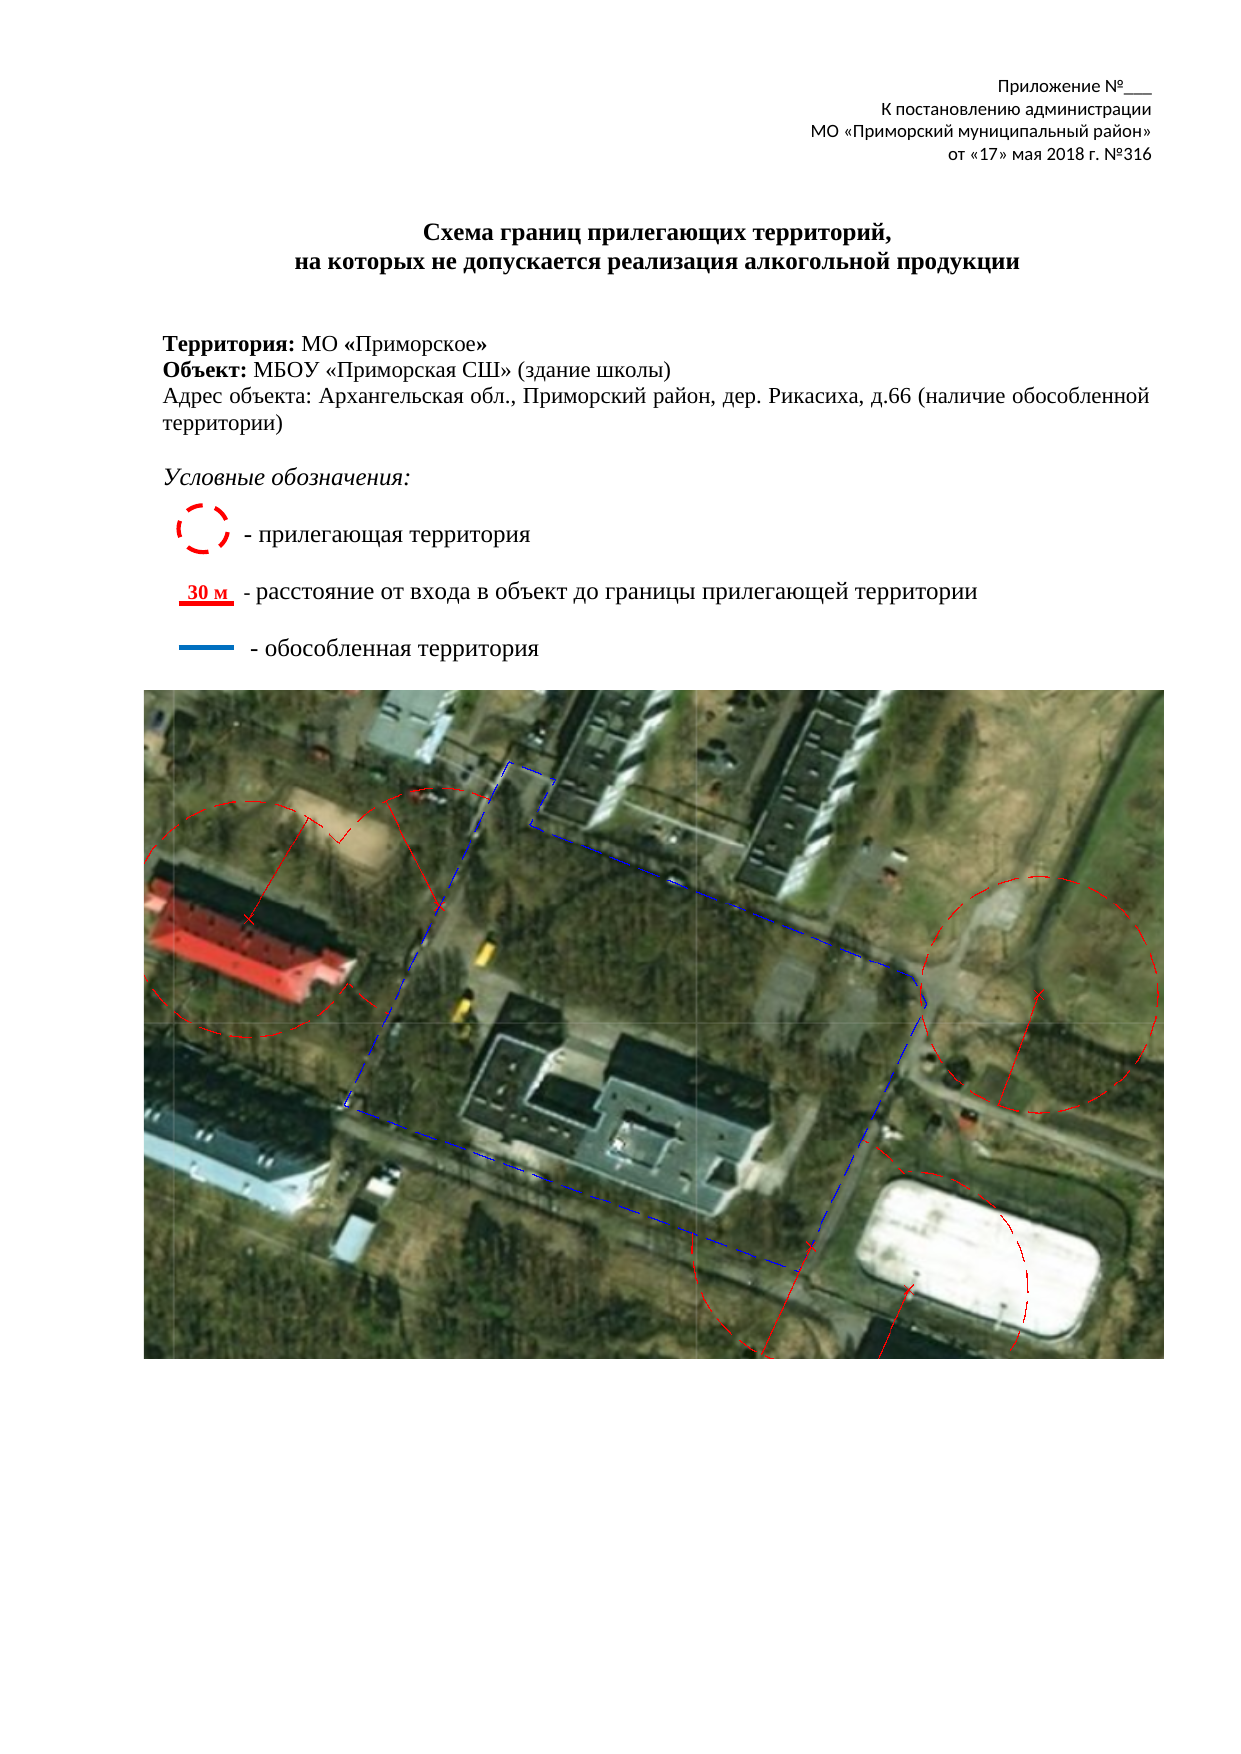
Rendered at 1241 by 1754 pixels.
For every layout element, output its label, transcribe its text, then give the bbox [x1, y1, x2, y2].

text - прилегающая территория [162, 519, 1152, 548]
picture [143, 690, 1164, 1359]
text - расстояние от входа в объект до границы прилегающей территории [162, 576, 1152, 605]
text Объект: МБОУ «Приморская СШ» (здание школы) [162, 356, 1152, 383]
text на которых не допускается реализация алкогольной продукции [162, 246, 1152, 275]
text Адрес объекта: Архангельская обл., Приморский район, дер. Рикасиха, д.66 (наличие обособленной территории) [162, 383, 1152, 435]
text Схема границ прилегающих территорий, [162, 217, 1152, 246]
text Условные обозначения: [162, 462, 1152, 490]
text Территория: МО «Приморское» [162, 330, 1152, 356]
text - обособленная территория [162, 633, 1152, 661]
